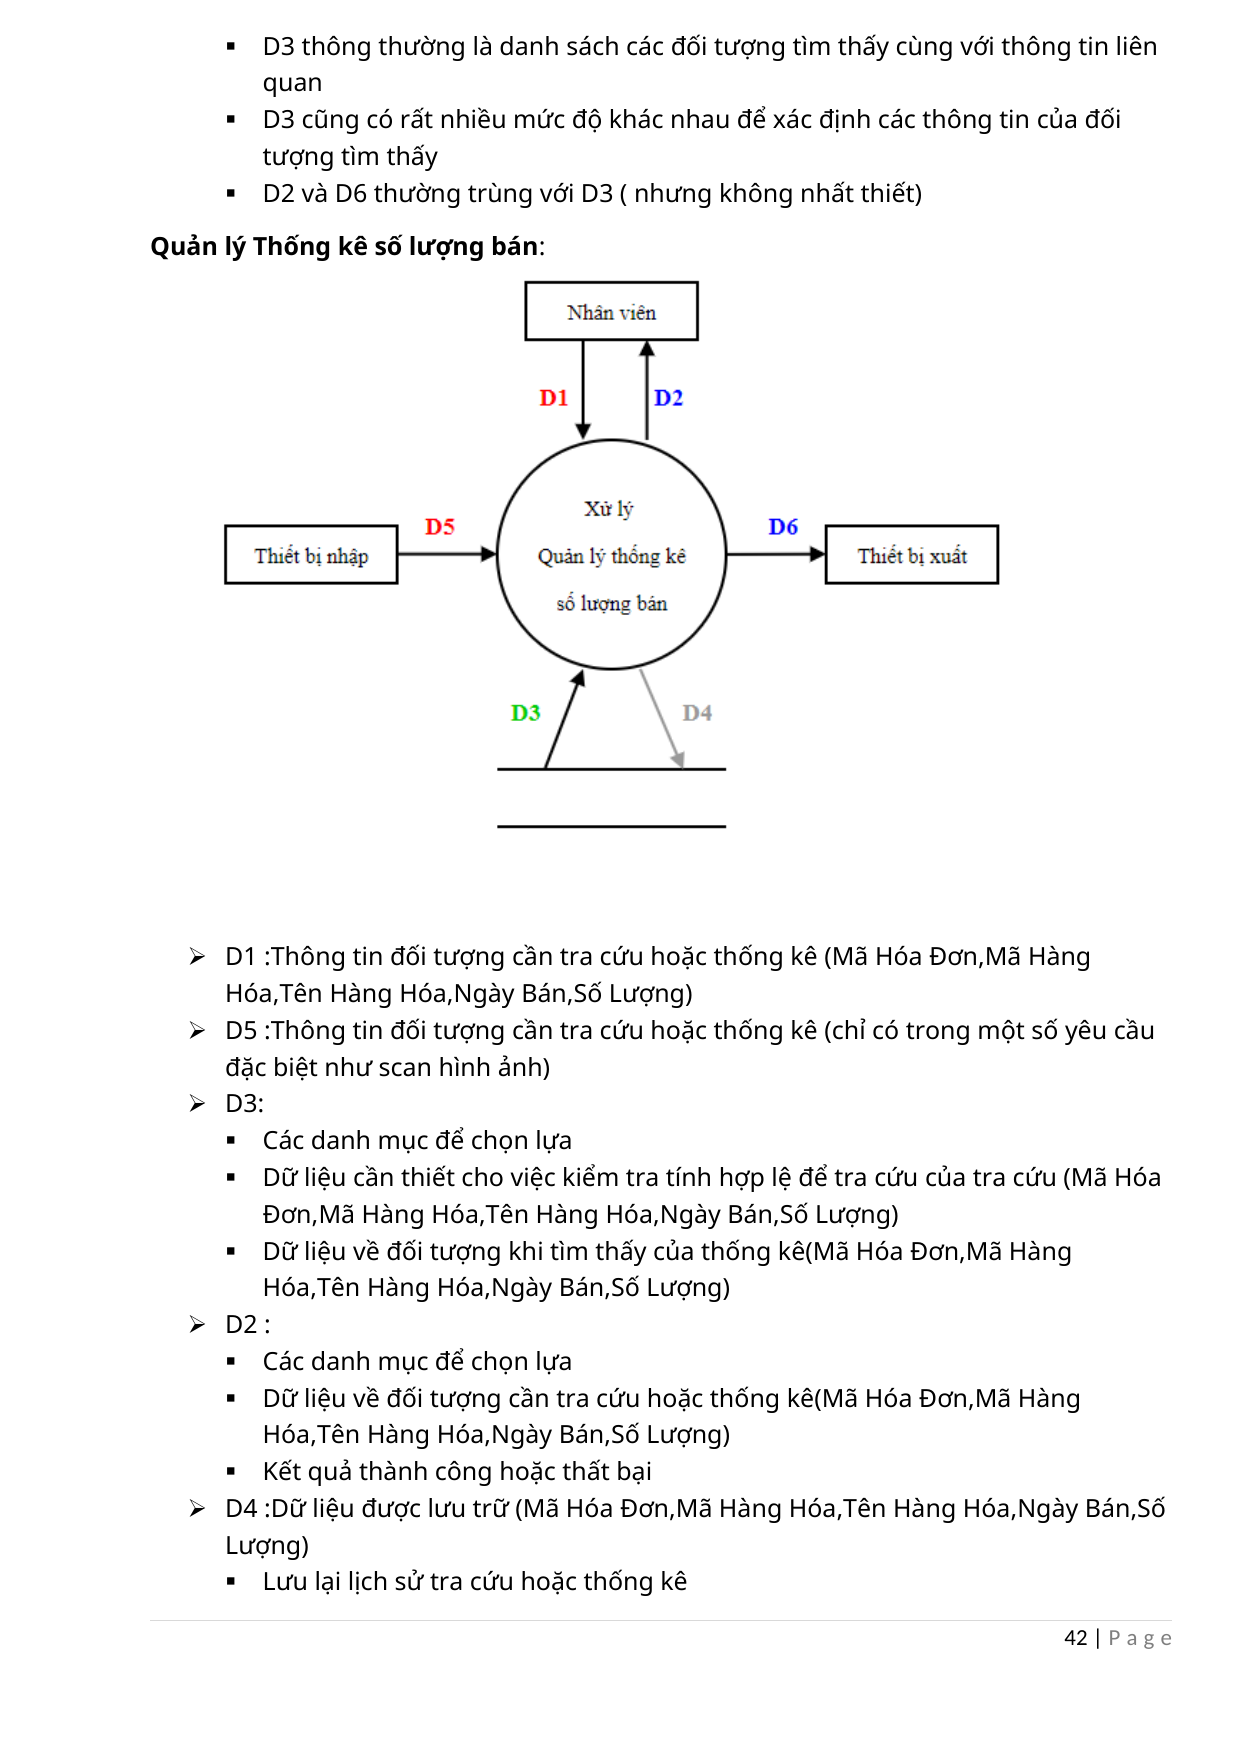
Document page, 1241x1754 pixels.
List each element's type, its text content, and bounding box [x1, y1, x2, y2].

list Các danh mục để chọn lựa [225, 1343, 1172, 1377]
list D5 :Thông tin đối tượng cần tra cứu hoặc thống kê (chỉ có trong một số yêu cầu đặc biệt như scan hình ảnh) [187, 1012, 1172, 1083]
list D4 :Dữ liệu được lưu trữ (Mã Hóa Đơn,Mã Hàng Hóa,Tên Hàng Hóa,Ngày Bán,Số Lượng) [187, 1491, 1172, 1561]
list D3 cũng có rất nhiều mức độ khác nhau để xác định các thông tin của đối tượng tìm thấy [225, 102, 1172, 172]
list Lưu lại lịch sử tra cứu hoặc thống kê [225, 1564, 1172, 1598]
list Dữ liệu cần thiết cho việc kiểm tra tính hợp lệ để tra cứu của tra cứu (Mã Hóa Đơn,Mã Hàng Hóa,Tên Hàng Hóa,Ngày Bán,Số Lượng) [225, 1159, 1172, 1230]
list D1 :Thông tin đối tượng cần tra cứu hoặc thống kê (Mã Hóa Đơn,Mã Hàng Hóa,Tên Hàng Hóa,Ngày Bán,Số Lượng) [187, 939, 1172, 1010]
list D3 thông thường là danh sách các đối tượng tìm thấy cùng với thông tin liên quan [225, 28, 1172, 99]
list Dữ liệu về đối tượng khi tìm thấy của thống kê(Mã Hóa Đơn,Mã Hàng Hóa,Tên Hàng Hóa,Ngày Bán,Số Lượng) [225, 1233, 1172, 1304]
picture [150, 265, 1090, 867]
list D2 : [187, 1307, 1172, 1341]
list D2 và D6 thường trùng với D3 ( nhưng không nhất thiết) [225, 175, 1172, 209]
list Kết quả thành công hoặc thất bại [225, 1454, 1172, 1488]
list Các danh mục để chọn lựa [225, 1123, 1172, 1157]
list D3: [187, 1086, 1172, 1120]
list Dữ liệu về đối tượng cần tra cứu hoặc thống kê(Mã Hóa Đơn,Mã Hàng Hóa,Tên Hàng Hóa,Ngày Bán,Số Lượng) [225, 1380, 1172, 1451]
